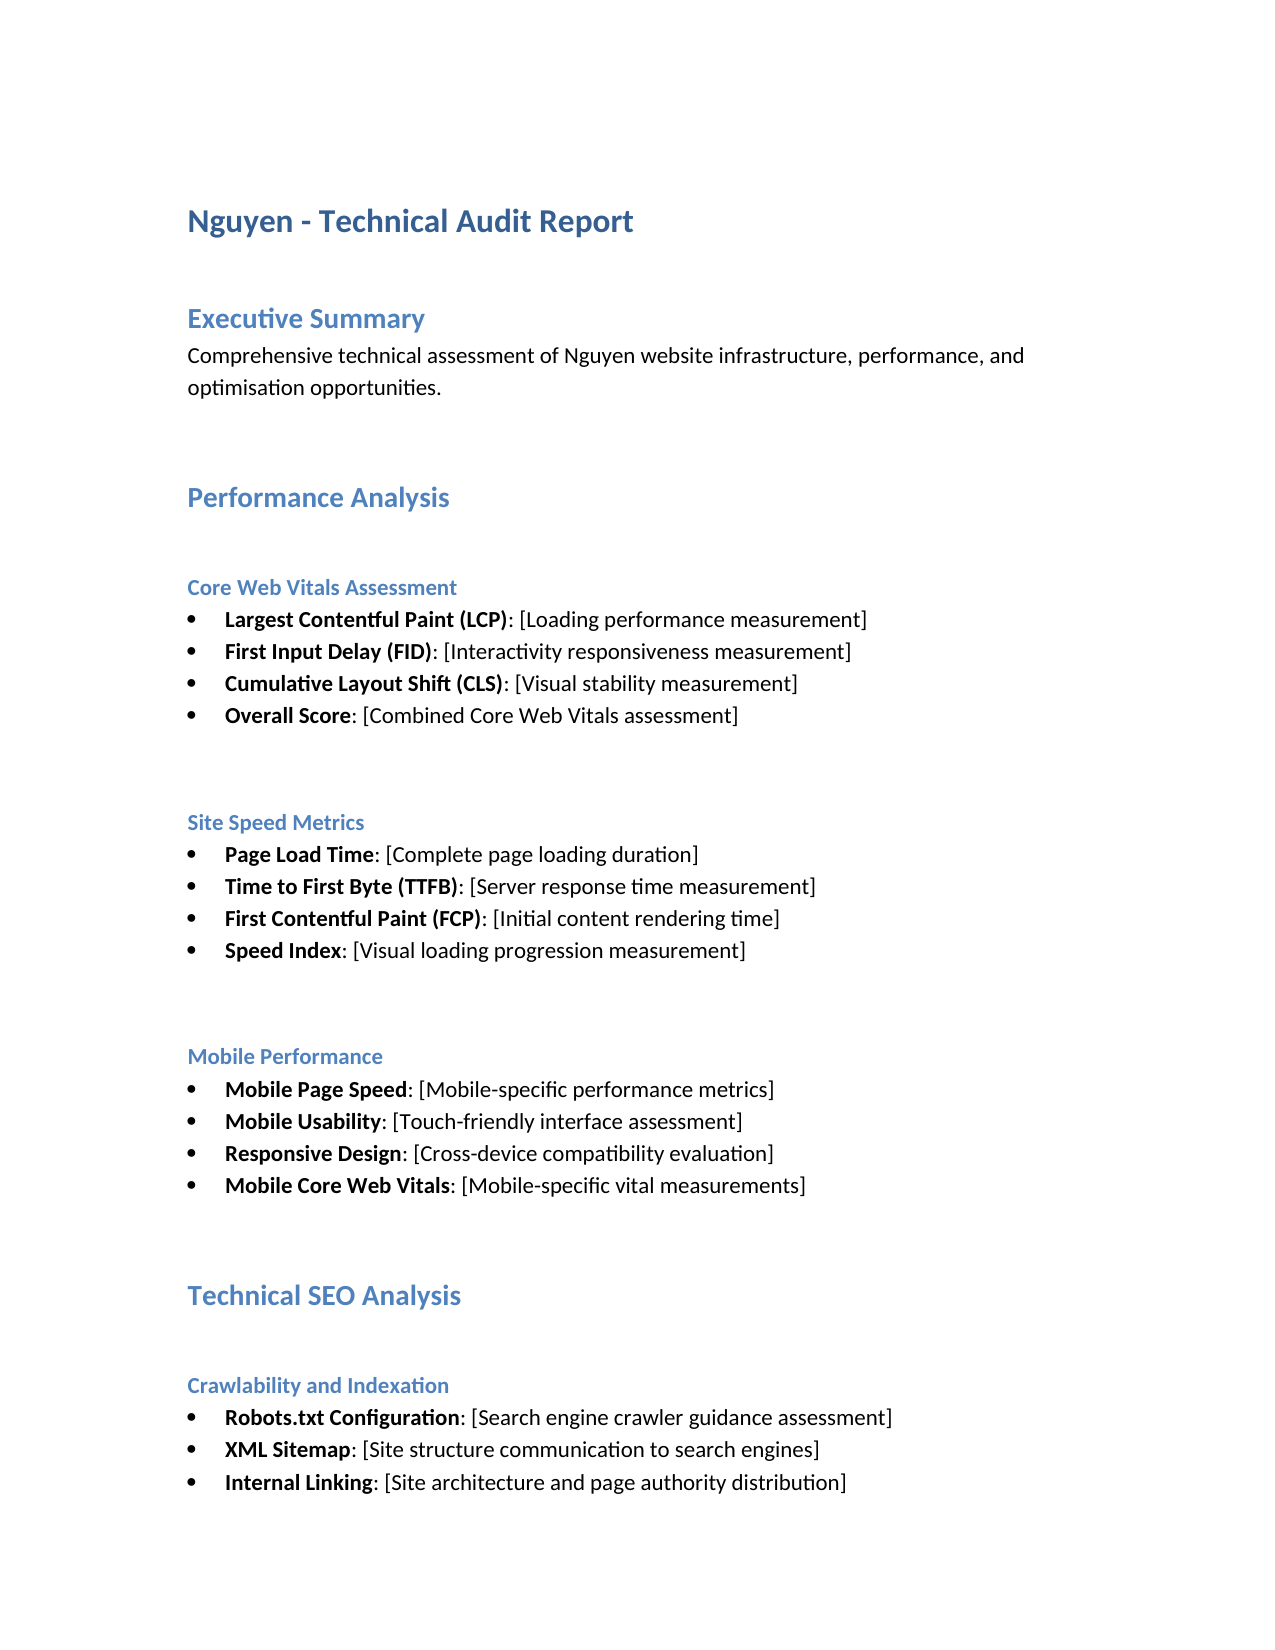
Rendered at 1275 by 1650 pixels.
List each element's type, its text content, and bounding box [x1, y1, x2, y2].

list First Contentful Paint (FCP): [Initial content rendering time] [187, 904, 1087, 932]
list Page Load Time: [Complete page loading duration] [187, 840, 1087, 868]
list Internal Linking: [Site architecture and page authority distribution] [187, 1468, 1087, 1496]
list Mobile Usability: [Touch-friendly interface assessment] [187, 1107, 1087, 1135]
list Time to First Byte (TTFB): [Server response time measurement] [187, 872, 1087, 900]
list Mobile Page Speed: [Mobile-specific performance metrics] [187, 1075, 1087, 1103]
subtitle Site Speed Metrics [187, 808, 1087, 836]
list First Input Delay (FID): [Interactivity responsiveness measurement] [187, 637, 1087, 665]
list Speed Index: [Visual loading progression measurement] [187, 936, 1087, 964]
subtitle Mobile Performance [187, 1042, 1087, 1071]
list Overall Score: [Combined Core Web Vitals assessment] [187, 702, 1087, 730]
list XML Sitemap: [Site structure communication to search engines] [187, 1436, 1087, 1464]
list Responsive Design: [Cross-device compatibility evaluation] [187, 1139, 1087, 1167]
subtitle Performance Analysis [187, 479, 1087, 514]
subtitle Core Web Vitals Assessment [187, 573, 1087, 601]
subtitle Crawlability and Indexation [187, 1371, 1087, 1399]
list Largest Contentful Paint (LCP): [Loading performance measurement] [187, 605, 1087, 633]
subtitle Executive Summary [187, 300, 1087, 335]
list Cumulative Layout Shift (CLS): [Visual stability measurement] [187, 669, 1087, 697]
list Mobile Core Web Vitals: [Mobile-specific vital measurements] [187, 1171, 1087, 1199]
subtitle Technical SEO Analysis [187, 1277, 1087, 1313]
list Robots.txt Configuration: [Search engine crawler guidance assessment] [187, 1403, 1087, 1431]
text Comprehensive technical assessment of Nguyen website infrastructure, performance, and optimisation opportunities. [187, 341, 1087, 401]
subtitle Nguyen - Technical Audit Report [187, 200, 1087, 241]
